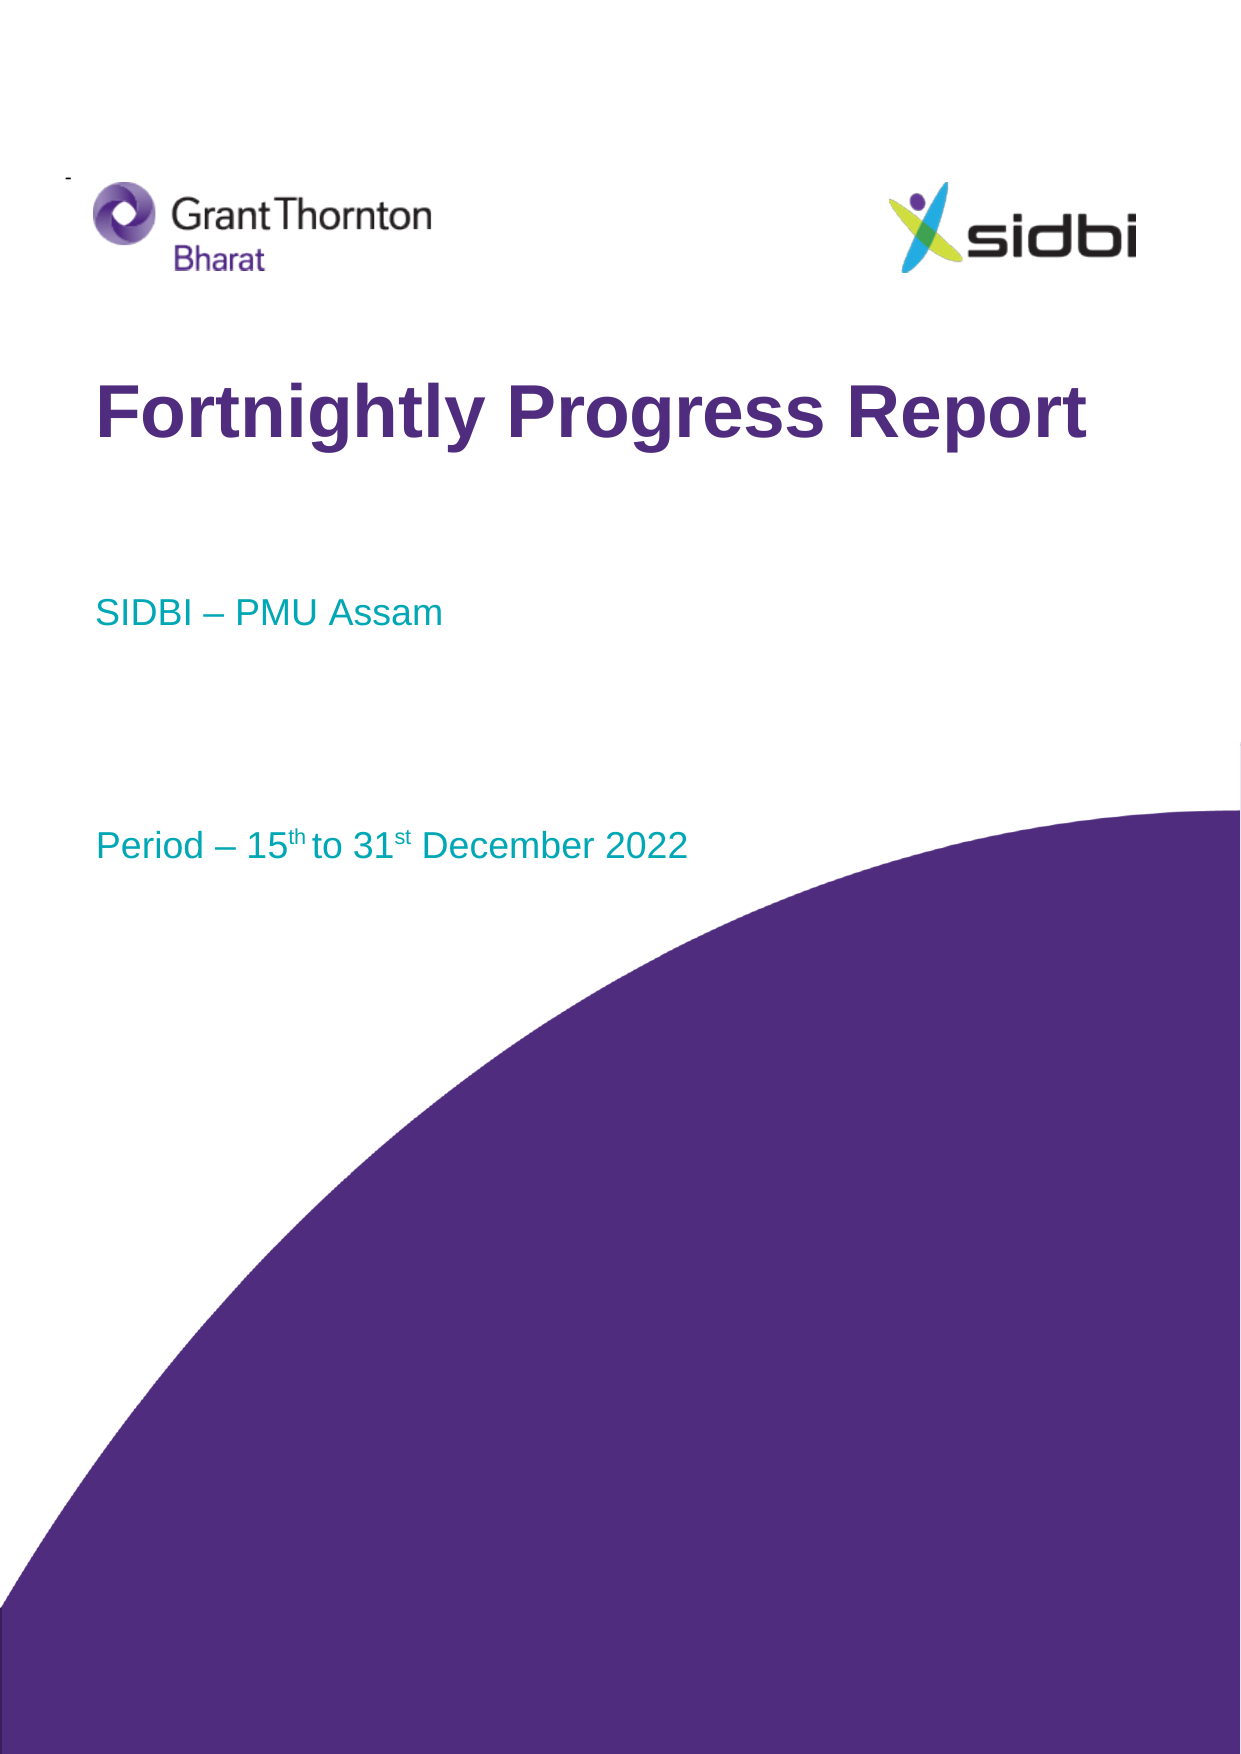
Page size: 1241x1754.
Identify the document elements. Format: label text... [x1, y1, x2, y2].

text SIDBI – PMU Assam [95, 591, 1157, 634]
title Fortnightly Progress Report [95, 367, 1157, 453]
text Period – 15th to 31st December 2022 [64, 824, 1157, 867]
picture [0, 85, 1241, 1608]
text - [64, 164, 1157, 188]
